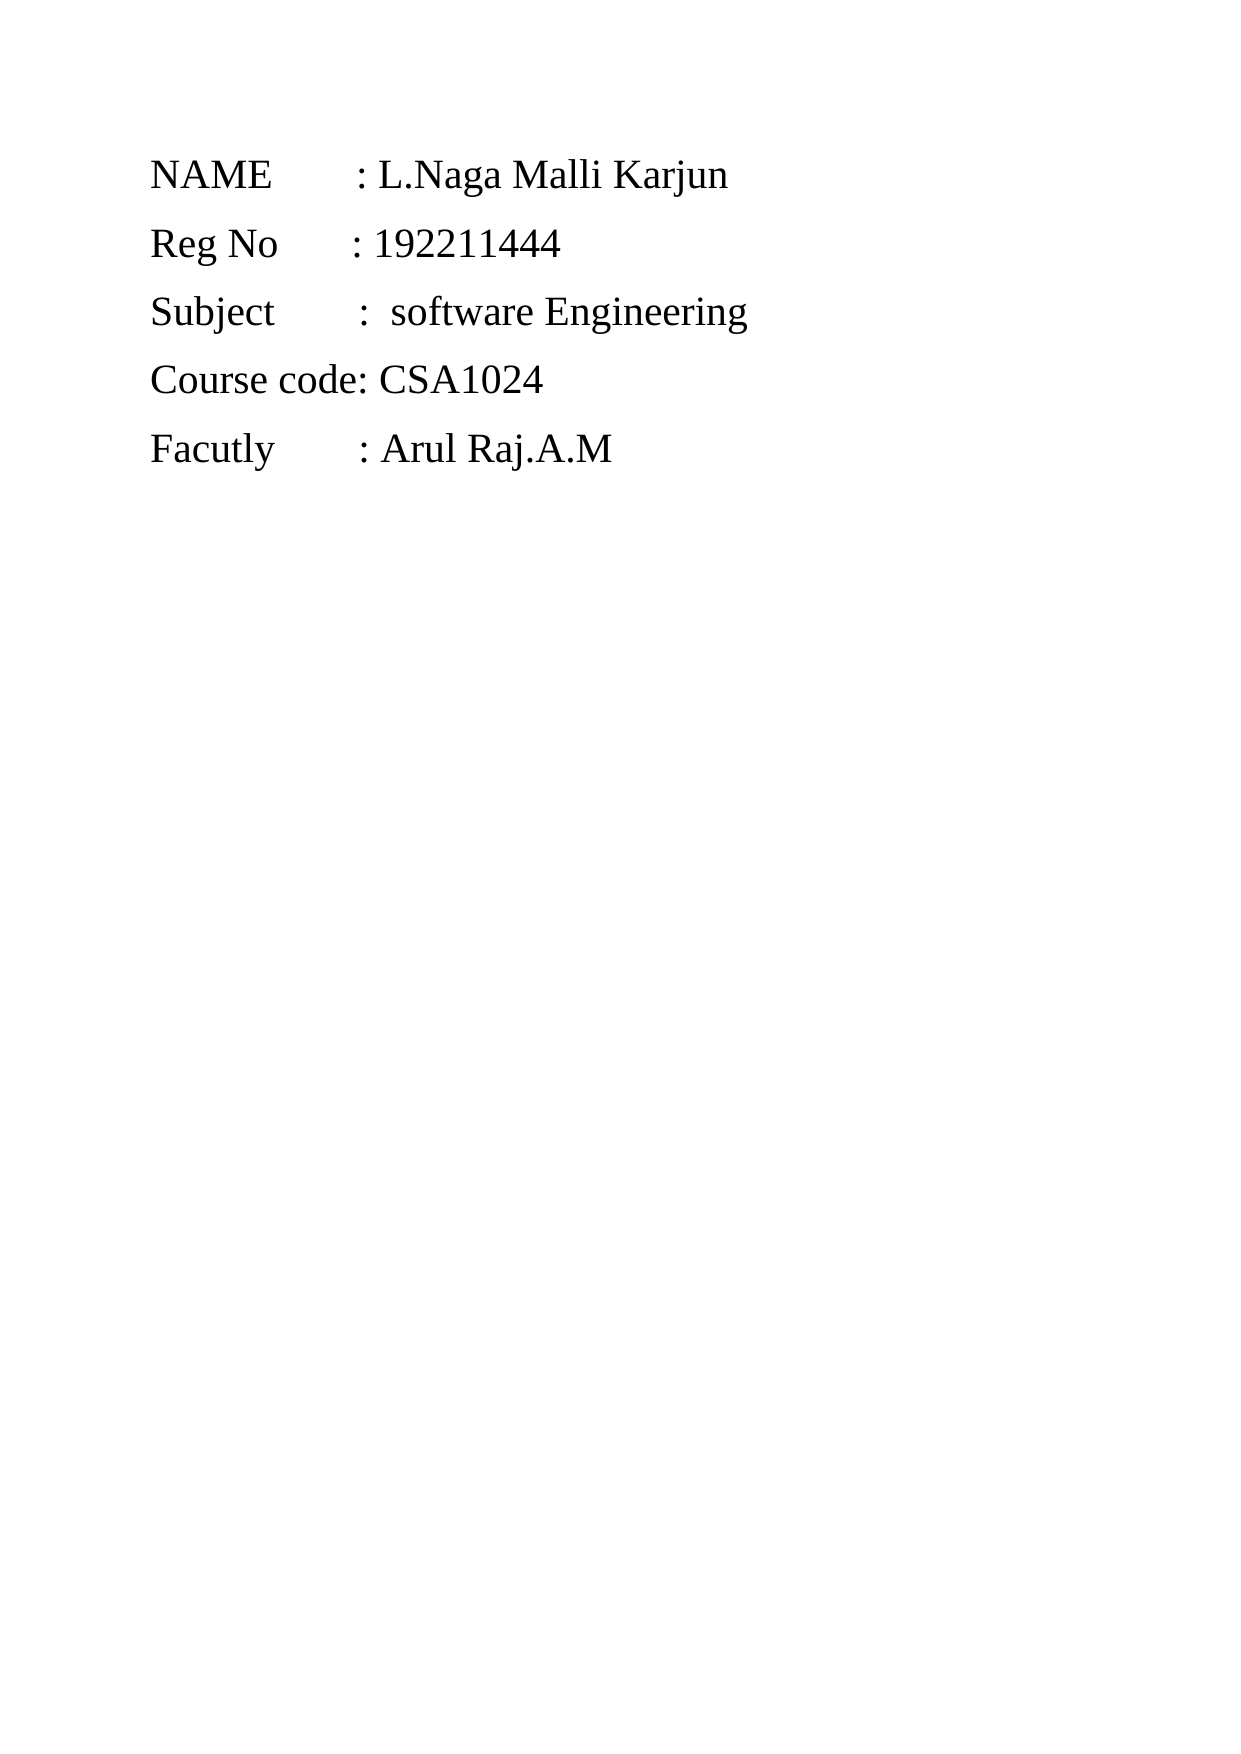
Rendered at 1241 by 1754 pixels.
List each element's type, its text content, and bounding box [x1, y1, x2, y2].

text Reg No : 192211444 [150, 218, 1090, 266]
text NAME : L.Naga Malli Karjun [150, 150, 1090, 198]
text Subject : software Engineering [150, 287, 1090, 334]
text Course code: CSA1024 [150, 355, 1090, 403]
text Facutly : Arul Raj.A.M [150, 423, 1090, 471]
